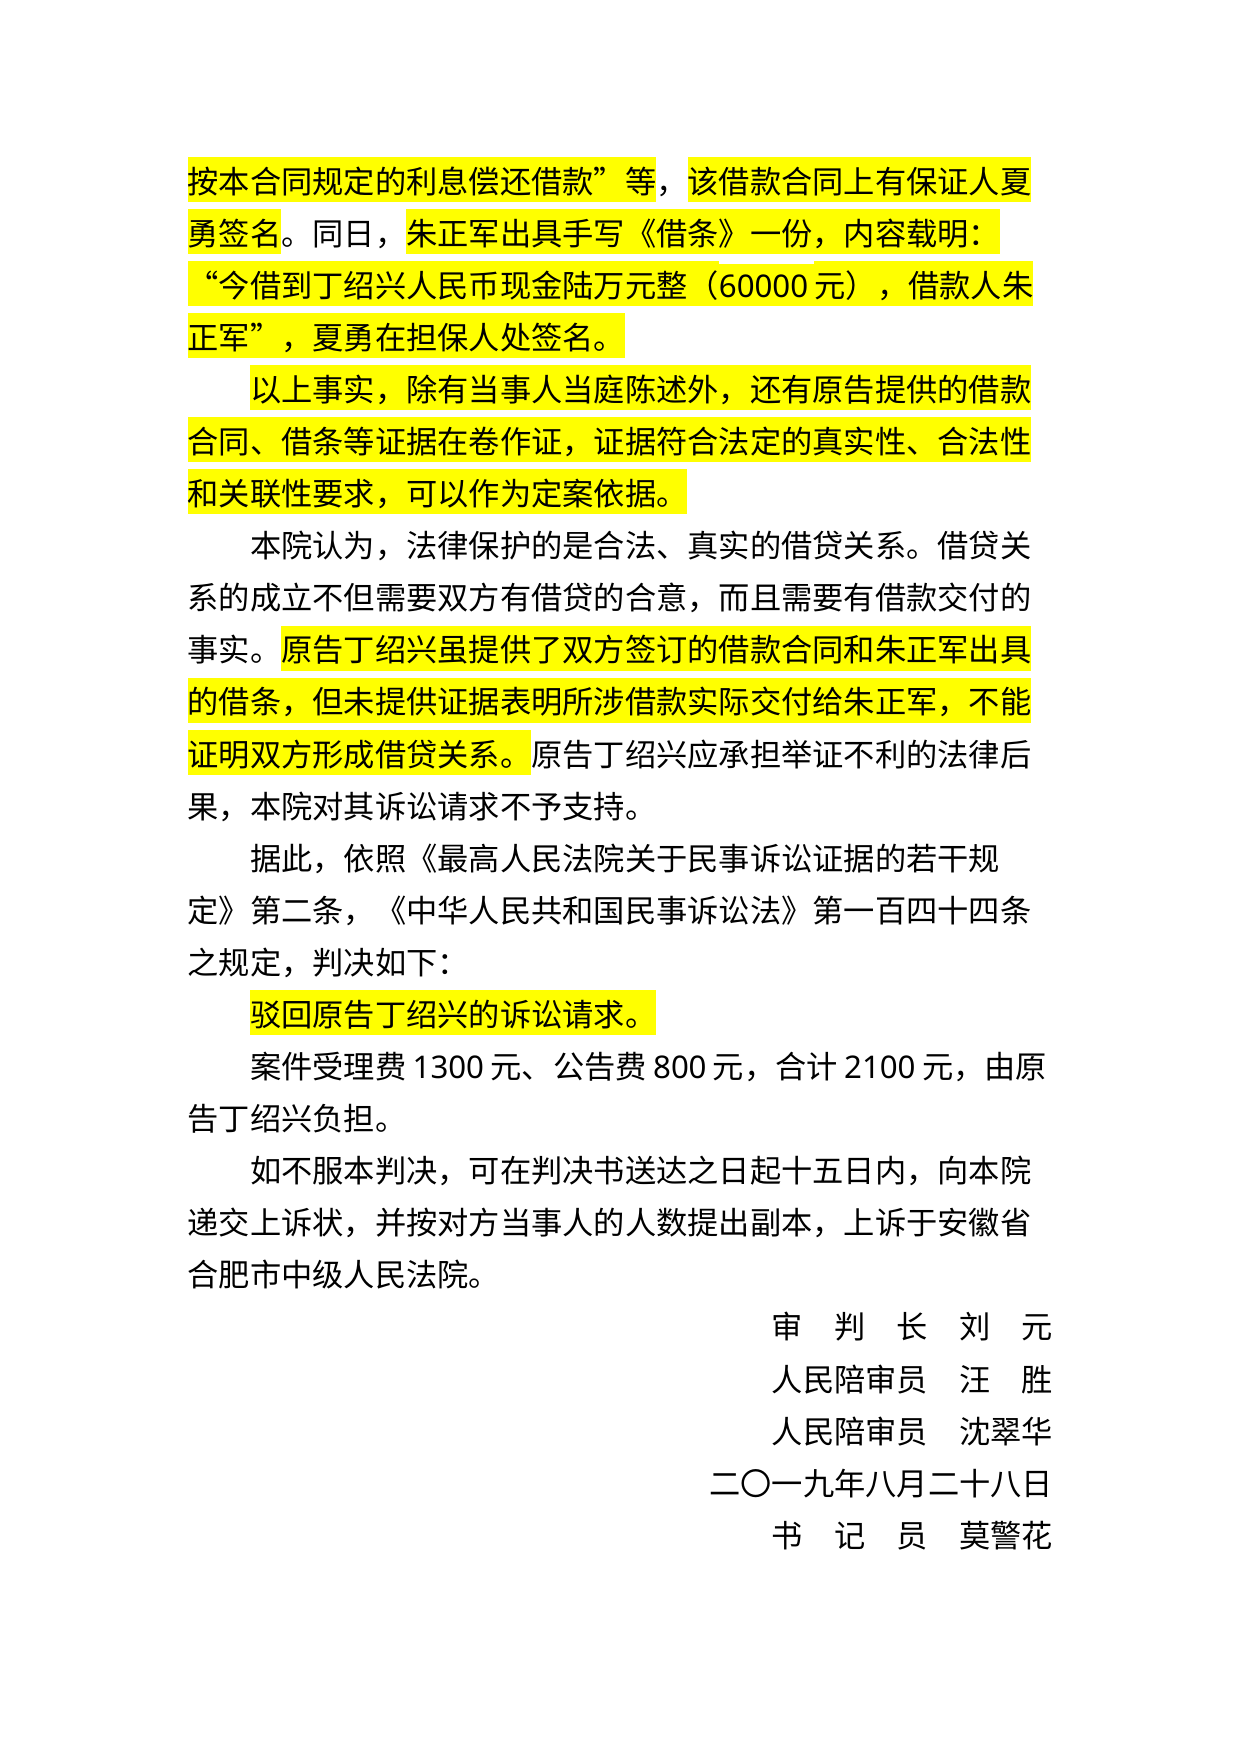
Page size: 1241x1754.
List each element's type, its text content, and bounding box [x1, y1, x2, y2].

text 书 记 员 莫警花 [187, 1504, 1053, 1556]
text 人民陪审员 沈翠华 [187, 1400, 1053, 1452]
text 案件受理费1300元、公告费800元，合计2100元，由原告丁绍兴负担。 [187, 1035, 1053, 1139]
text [187, 150, 1053, 358]
text 人民陪审员 汪 胜 [187, 1348, 1053, 1400]
text 二〇一九年八月二十八日 [187, 1452, 1053, 1504]
text 如不服本判决，可在判决书送达之日起十五日内，向本院递交上诉状，并按对方当事人的人数提出副本，上诉于安徽省合肥市中级人民法院。 [187, 1139, 1053, 1296]
text 据此，依照《最高人民法院关于民事诉讼证据的若干规定》第二条，《中华人民共和国民事诉讼法》第一百四十四条之规定，判决如下： [187, 827, 1053, 983]
text 审 判 长 刘 元 [187, 1296, 1053, 1348]
text 本院认为，法律保护的是合法、真实的借贷关系。借贷关系的成立不但需要双方有借贷的合意，而且需要有借款交付的事实。原告丁绍兴虽提供了双方签订的借款合同和朱正军出具的借条，但未提供证据表明所涉借款实际交付给朱正军，不能证明双方形成借贷关系。原告丁绍兴应承担举证不利的法律后果，本院对其诉讼请求不予支持。 [187, 514, 1053, 827]
text 驳回原告丁绍兴的诉讼请求。 [187, 983, 1053, 1035]
text 以上事实，除有当事人当庭陈述外，还有原告提供的借款合同、借条等证据在卷作证，证据符合法定的真实性、合法性和关联性要求，可以作为定案依据。 [187, 358, 1053, 514]
